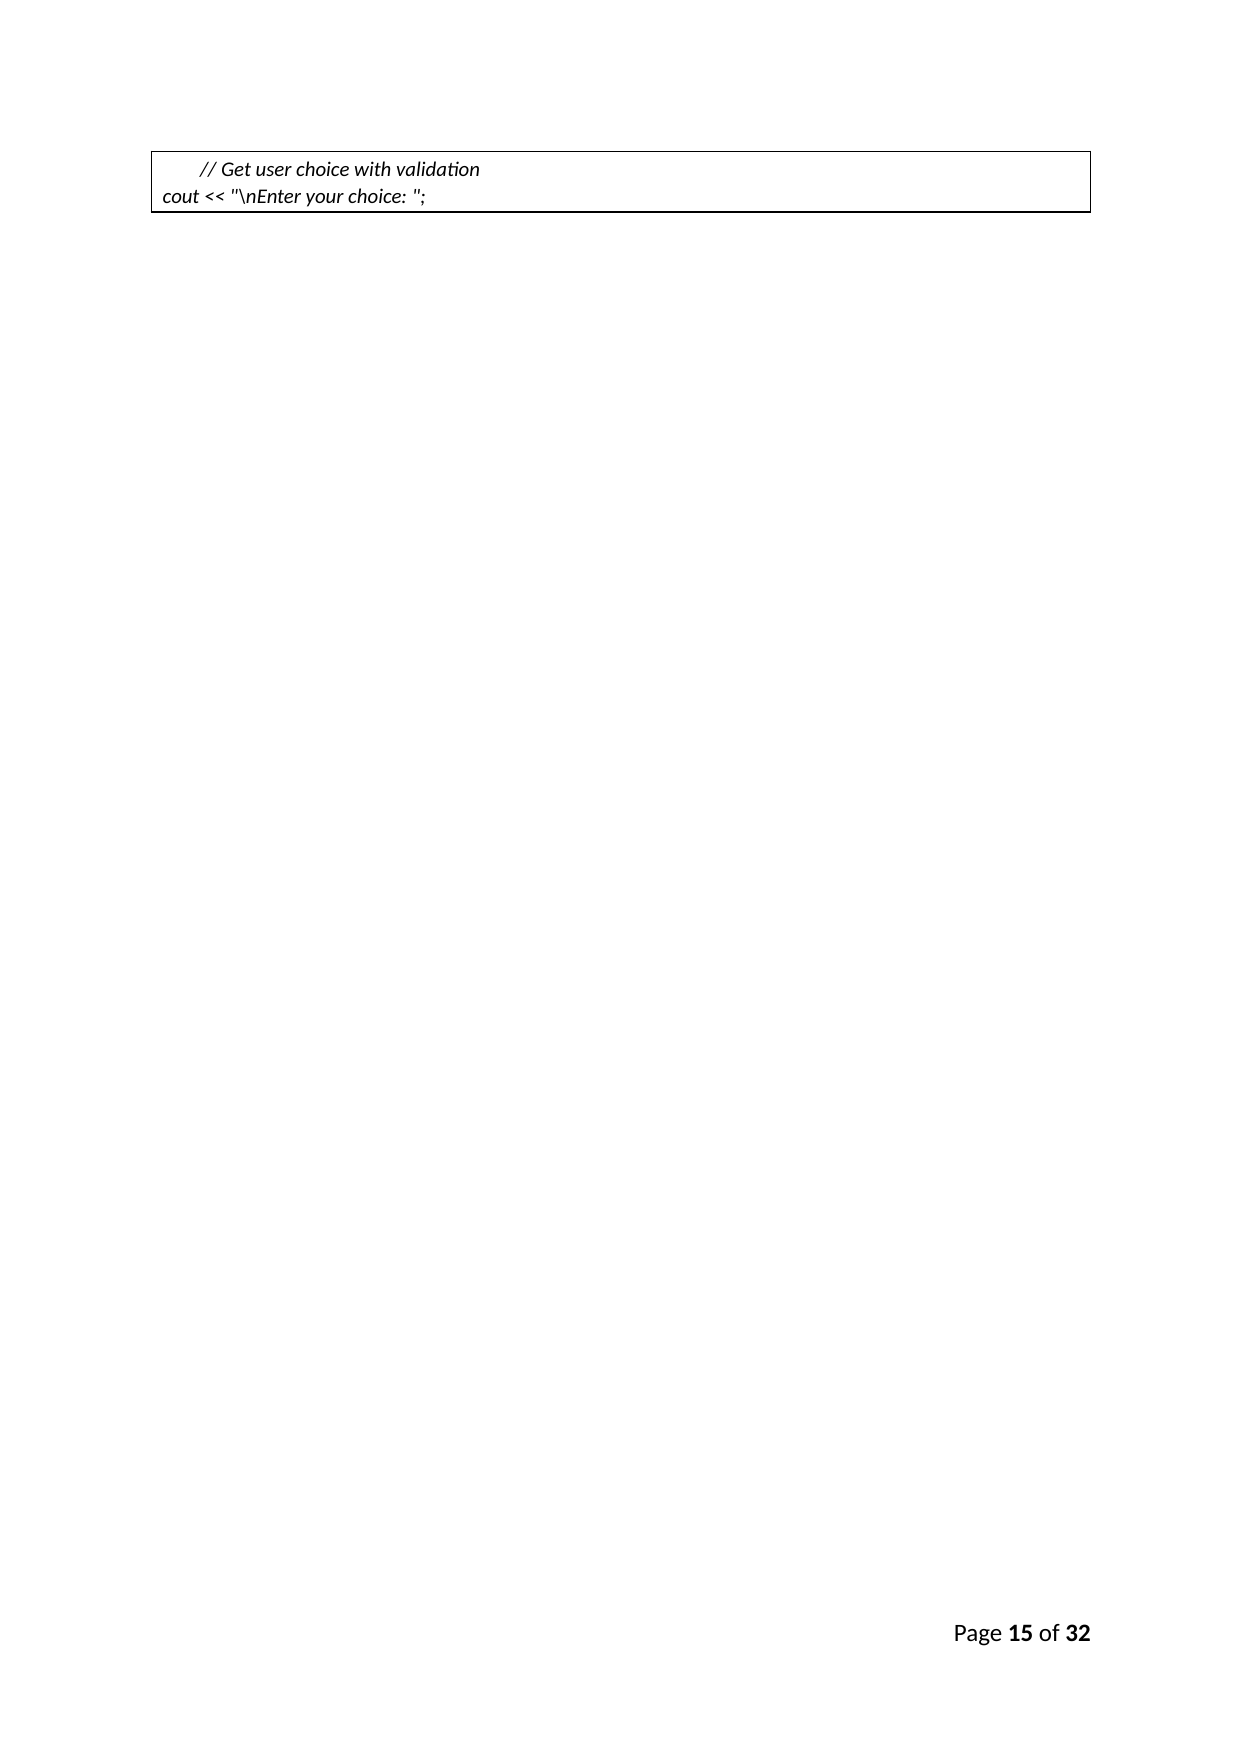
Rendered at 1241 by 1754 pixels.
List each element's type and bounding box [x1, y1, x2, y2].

table_header [152, 152, 1090, 211]
